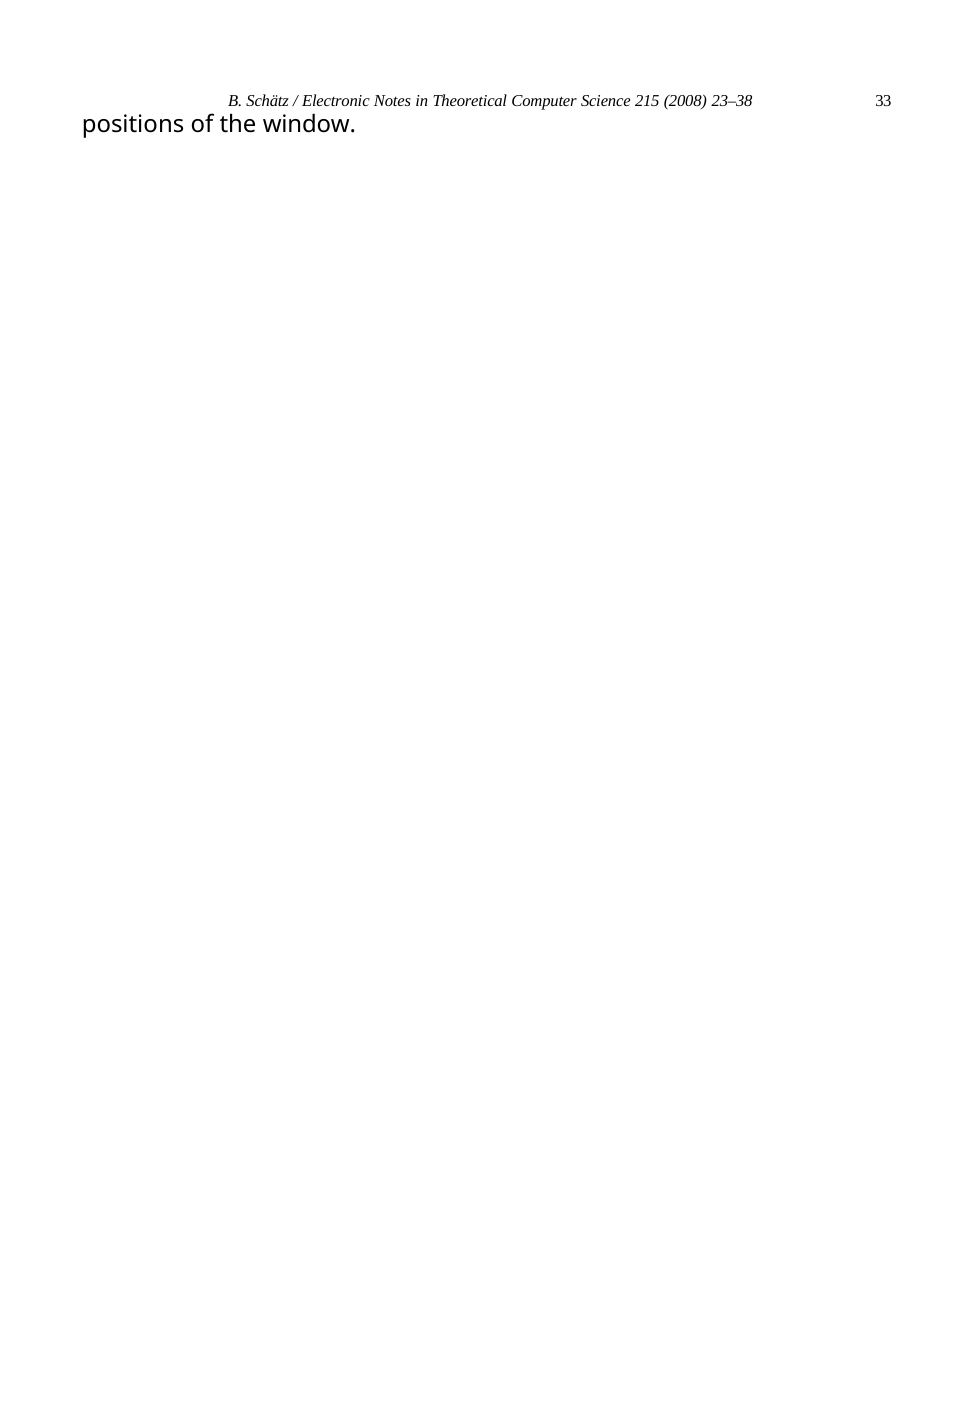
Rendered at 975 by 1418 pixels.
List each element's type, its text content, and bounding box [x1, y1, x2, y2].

text positions of the window. [82, 110, 925, 138]
